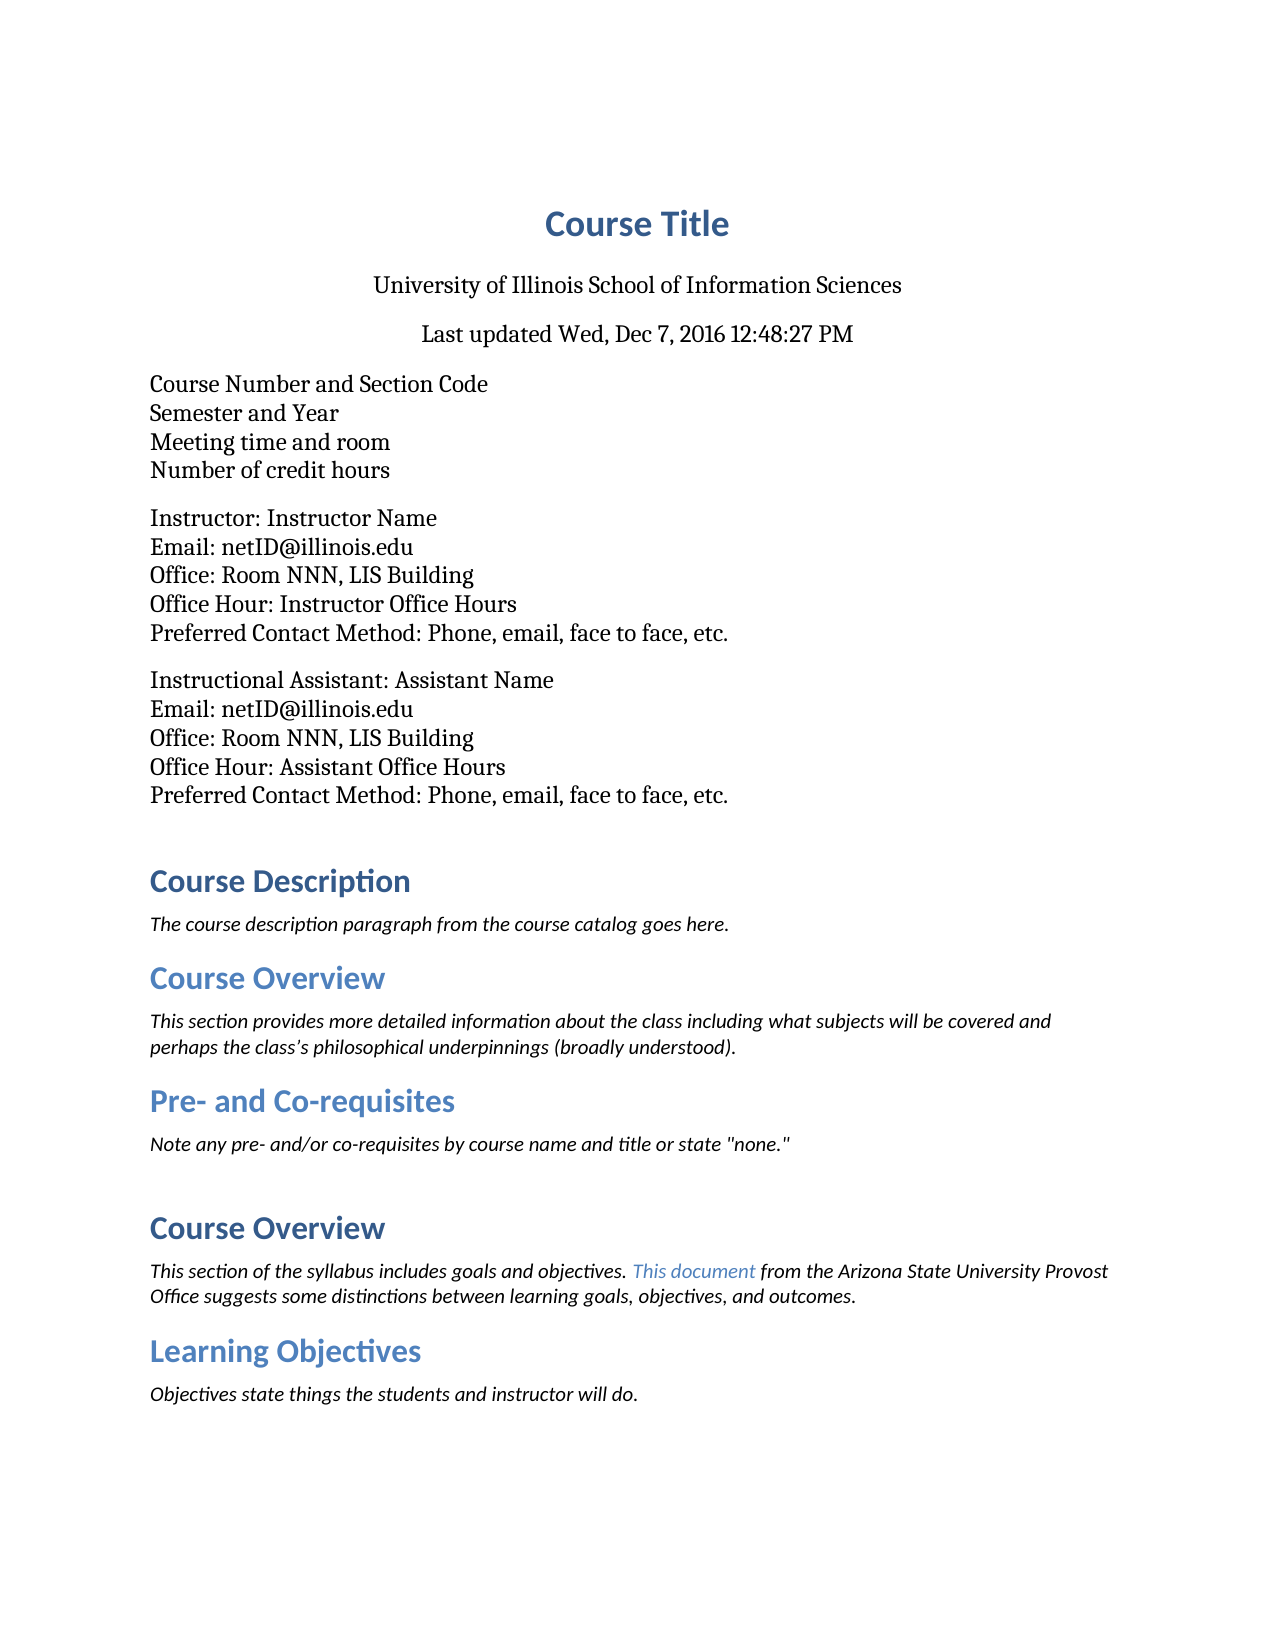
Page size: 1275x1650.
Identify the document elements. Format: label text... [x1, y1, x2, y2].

title Course Title [150, 200, 1125, 246]
subtitle Course Overview [150, 1207, 1125, 1247]
text The course description paragraph from the course catalog goes here. [150, 911, 1125, 937]
text This section of the syllabus includes goals and objectives. This document from the Arizona State University Provost Office suggests some distinctions between learning goals, objectives, and outcomes. [150, 1258, 1125, 1309]
text Objectives state things the students and instructor will do. [150, 1381, 1125, 1406]
text Instructional Assistant: Assistant Name Email: netID@illinois.edu Office: Room NNN, LIS Building Office Hour: Assistant Office Hours Preferred Contact Method: Phone, email, face to face, etc. [150, 666, 1125, 810]
subtitle Pre- and Co-requisites [150, 1080, 1125, 1121]
subtitle Course Description [150, 860, 1125, 901]
text Note any pre- and/or co-requisites by course name and title or state "none." [150, 1131, 1125, 1157]
subtitle Learning Objectives [150, 1329, 1125, 1370]
subtitle Course Overview [150, 957, 1125, 998]
text University of Illinois School of Information Sciences [150, 271, 1125, 299]
text Last updated Wed, Dec 7, 2016 12:48:27 PM [150, 320, 1125, 349]
text Instructor: Instructor Name Email: netID@illinois.edu Office: Room NNN, LIS Building Office Hour: Instructor Office Hours Preferred Contact Method: Phone, email, face to face, etc. [150, 504, 1125, 647]
text This section provides more detailed information about the class including what subjects will be covered and perhaps the class’s philosophical underpinnings (broadly understood). [150, 1008, 1125, 1059]
text Course Number and Section Code Semester and Year Meeting time and room Number of credit hours [150, 370, 1125, 485]
